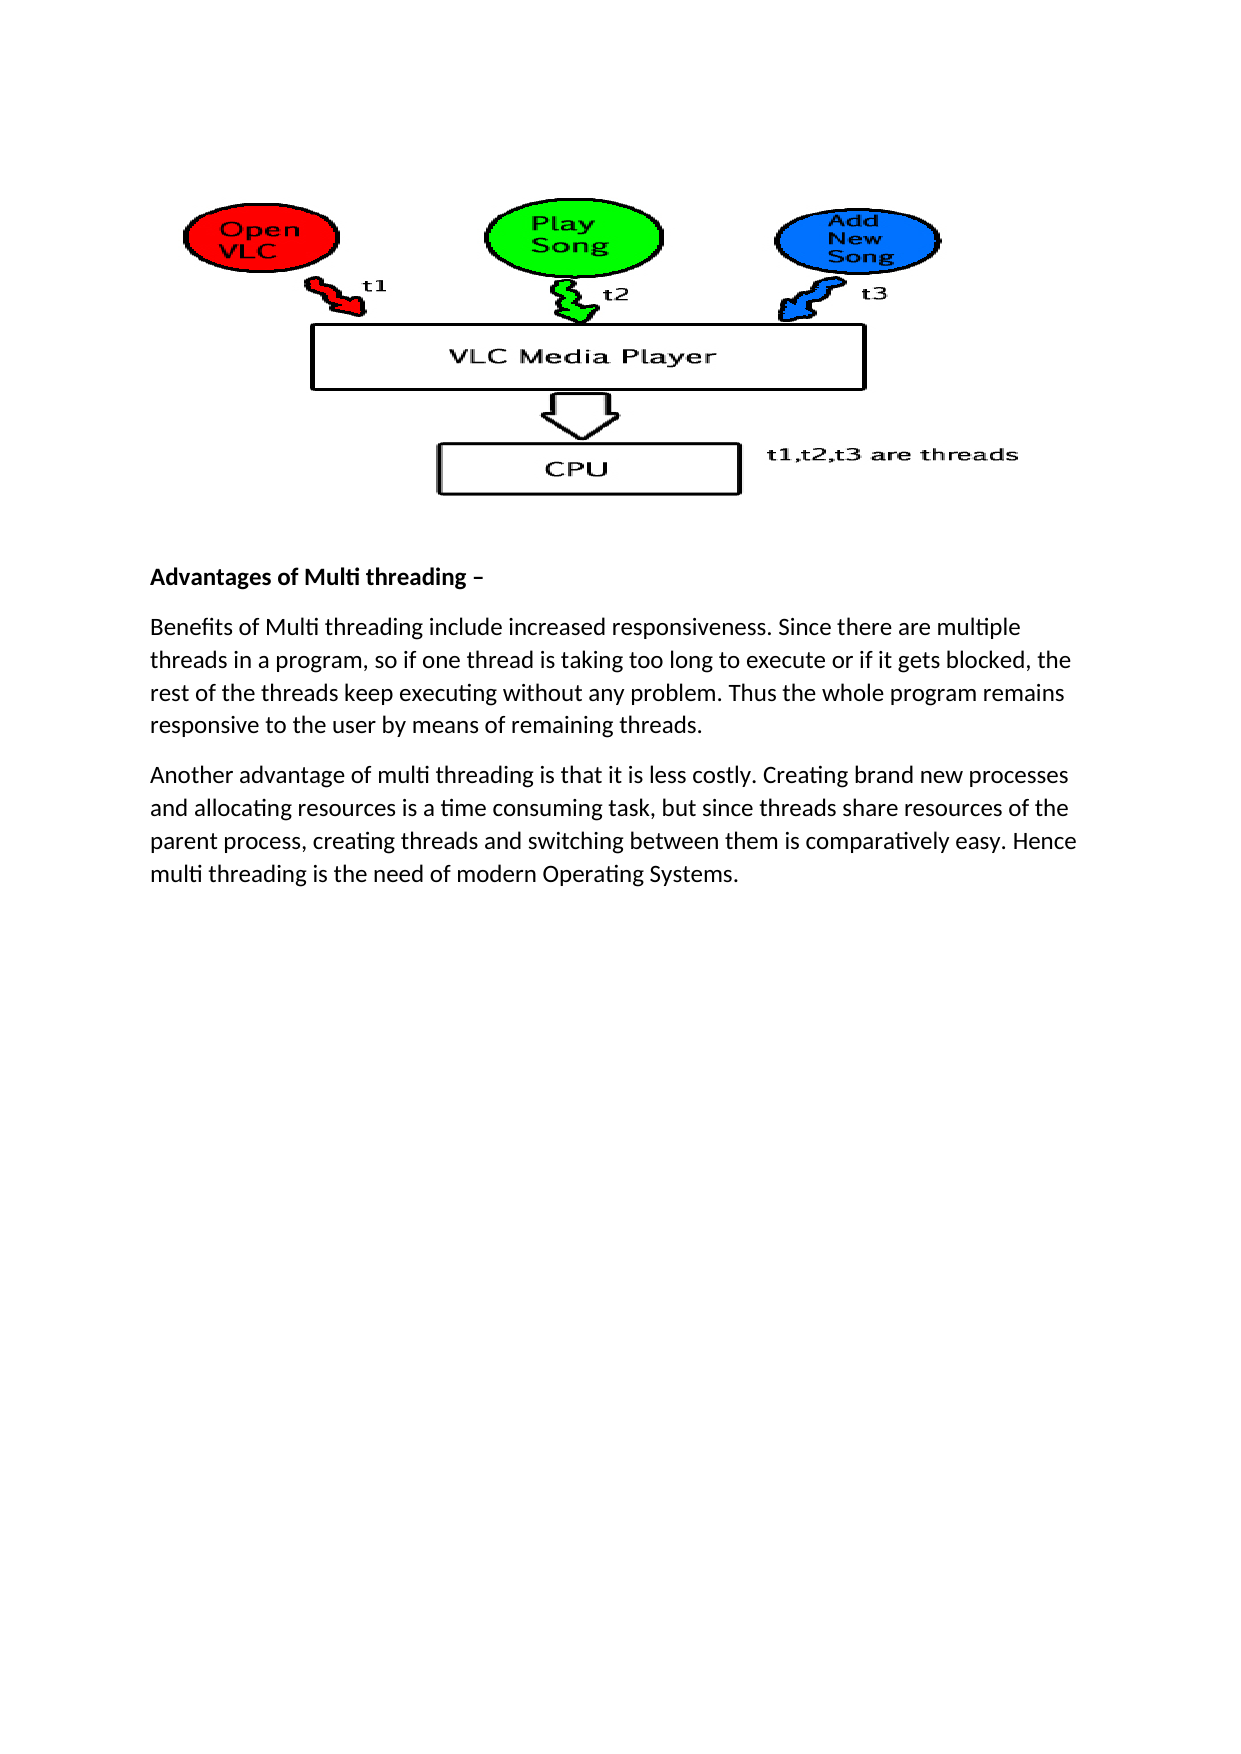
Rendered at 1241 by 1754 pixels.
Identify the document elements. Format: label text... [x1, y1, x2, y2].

text Another advantage of multi threading is that it is less costly. Creating brand new processes and allocating resources is a time consuming task, but since threads share resources of the parent process, creating threads and switching between them is comparatively easy. Hence multi threading is the need of modern Operating Systems. [150, 759, 1090, 888]
text Benefits of Multi threading include increased responsiveness. Since there are multiple threads in a program, so if one thread is taking too long to execute or if it gets blocked, the rest of the threads keep executing without any problem. Thus the whole program remains responsive to the user by means of remaining threads. [150, 611, 1090, 740]
picture [150, 150, 1040, 543]
text Advantages of Multi threading – [150, 561, 1090, 592]
